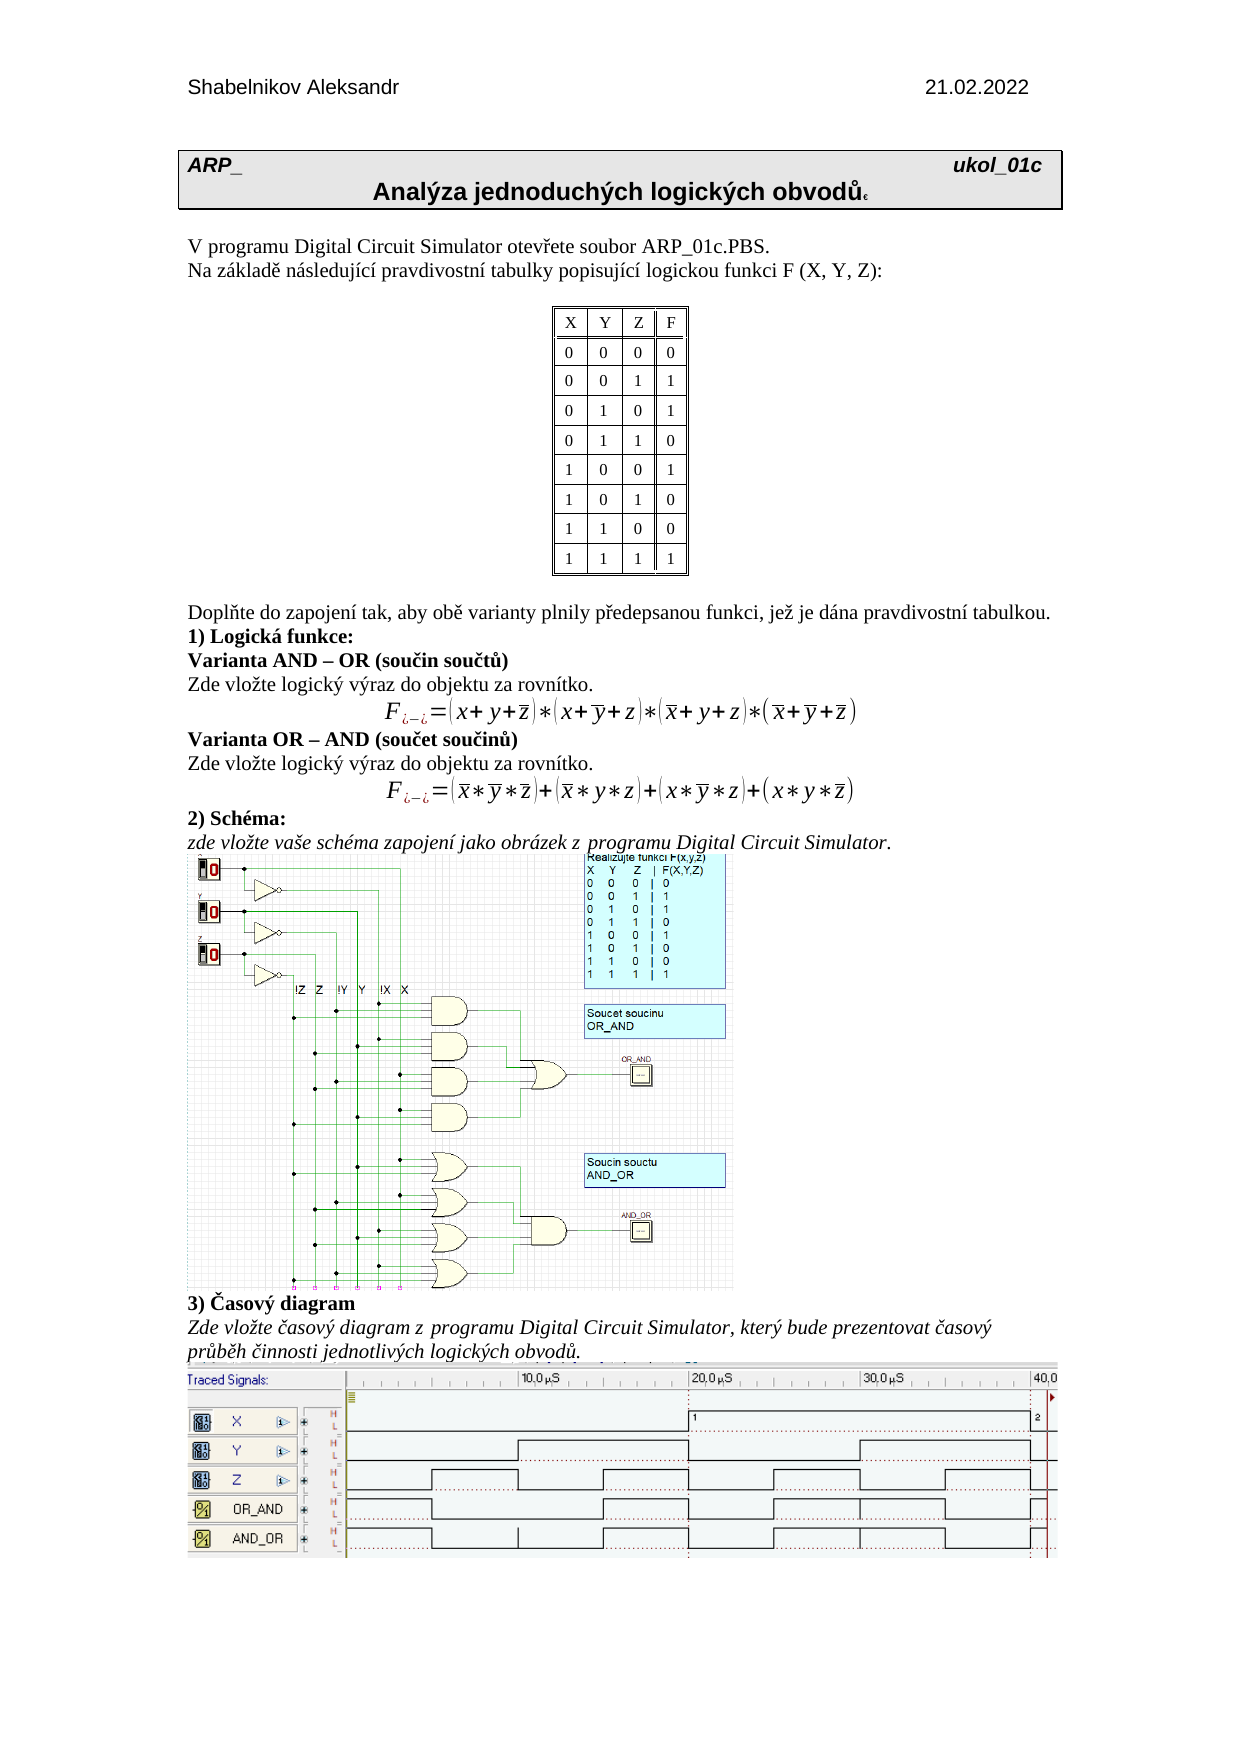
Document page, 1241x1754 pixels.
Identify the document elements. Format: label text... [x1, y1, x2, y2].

table_cell 1 [623, 485, 654, 513]
table_cell 0 [555, 366, 587, 395]
text V programu Digital Circuit Simulator otevřete soubor ARP_01c.PBS. [187, 234, 1053, 258]
table_cell 1 [555, 485, 587, 513]
table_cell 0 [657, 485, 686, 513]
text Varianta OR – AND (součet součinů) [187, 727, 1053, 751]
table_cell 1 [655, 544, 686, 572]
table_cell 1 [555, 455, 587, 484]
text 1) Logická funkce: [187, 624, 1053, 648]
table_header Y [588, 309, 622, 336]
table_cell 1 [657, 366, 686, 395]
table_cell 0 [588, 339, 622, 365]
picture [187, 854, 734, 1291]
table_cell 1 [623, 426, 654, 454]
table_cell 0 [623, 396, 654, 424]
table_header X [555, 309, 587, 336]
table_cell 0 [555, 396, 587, 424]
table_cell 0 [657, 514, 686, 543]
text 2) Schéma: [187, 806, 1053, 830]
table_header Z [623, 309, 655, 336]
table_cell 1 [588, 544, 622, 572]
table_cell 1 [623, 366, 654, 395]
table_header F [655, 309, 686, 336]
table_cell 1 [588, 396, 622, 424]
text Zde vložte logický výraz do objektu za rovnítko. [187, 751, 1053, 775]
text Zde vložte logický výraz do objektu za rovnítko. [187, 672, 1053, 696]
table_cell 0 [588, 366, 622, 395]
table_cell 1 [555, 514, 587, 543]
table_cell 1 [588, 514, 622, 543]
table_cell 0 [623, 455, 654, 484]
text Analýza jednoduchých logických obvodů€ [179, 174, 1061, 208]
table_cell 0 [588, 485, 622, 513]
table_cell 1 [623, 544, 655, 572]
text Varianta AND – OR (součin součtů) [187, 648, 1053, 672]
table_cell 0 [623, 339, 654, 365]
text Na základě následující pravdivostní tabulky popisující logickou funkci F (X, Y, Z): [187, 258, 1053, 282]
table_cell 1 [657, 455, 686, 484]
table_cell 1 [588, 426, 622, 454]
table_cell 0 [555, 426, 587, 454]
text Doplňte do zapojení tak, aby obě varianty plnily předepsanou funkci, jež je dána pravdivostní tabulkou. [187, 600, 1053, 624]
table_cell 0 [657, 336, 686, 365]
text Zde vložte časový diagram z programu Digital Circuit Simulator, který bude prezentovat časový průběh činnosti jednotlivých logických obvodů. [187, 1315, 1053, 1362]
text 3) Časový diagram [187, 1291, 1053, 1315]
table_cell 0 [657, 426, 686, 454]
table_cell 1 [555, 544, 587, 572]
table_cell 0 [555, 336, 587, 365]
table_cell 0 [588, 455, 622, 484]
title ARP_ ukol_01c [179, 151, 1061, 174]
table_cell 1 [657, 396, 686, 424]
picture [187, 1362, 1058, 1558]
text zde vložte vaše schéma zapojení jako obrázek z programu Digital Circuit Simulator. [187, 830, 1053, 854]
table_cell 0 [623, 514, 654, 543]
